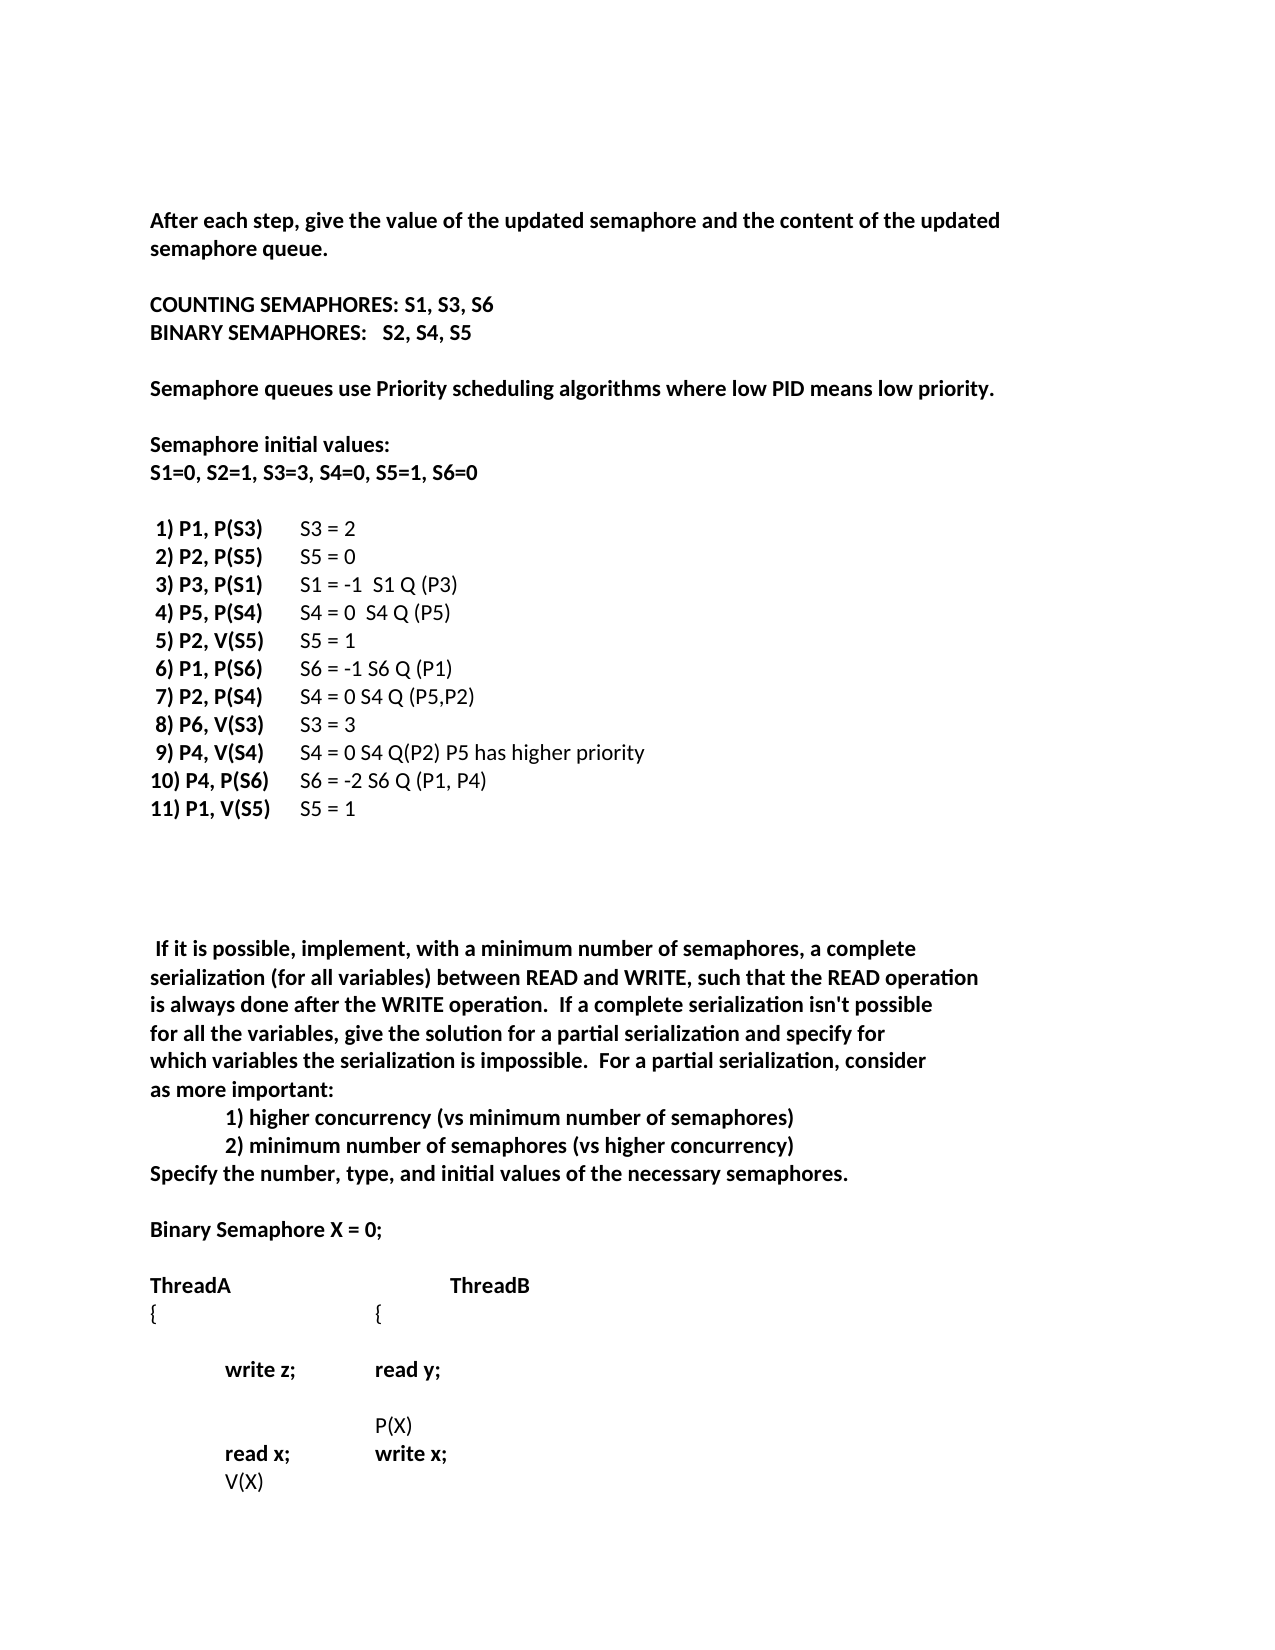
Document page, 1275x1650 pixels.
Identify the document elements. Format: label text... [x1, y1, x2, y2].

text P(X) [150, 1411, 1125, 1439]
text COUNTING SEMAPHORES: S1, S3, S6 [150, 290, 1125, 318]
text Semaphore initial values: [150, 430, 1125, 458]
text { { [150, 1299, 1125, 1327]
text 1) P1, P(S3) S3 = 2 [150, 514, 1125, 542]
text Semaphore queues use Priority scheduling algorithms where low PID means low priority. [150, 374, 1125, 402]
text is always done after the WRITE operation. If a complete serialization isn't possible [150, 991, 1125, 1019]
text 1) higher concurrency (vs minimum number of semaphores) [150, 1103, 1125, 1131]
text serialization (for all variables) between READ and WRITE, such that the READ operation [150, 963, 1125, 991]
text 4) P5, P(S4) S4 = 0 S4 Q (P5) [150, 598, 1125, 626]
text semaphore queue. [150, 234, 1125, 262]
text BINARY SEMAPHORES: S2, S4, S5 [150, 318, 1125, 346]
text read x; write x; [150, 1439, 1125, 1467]
text which variables the serialization is impossible. For a partial serialization, consider [150, 1047, 1125, 1075]
text 5) P2, V(S5) S5 = 1 [150, 626, 1125, 654]
text ThreadA ThreadB [150, 1271, 1125, 1299]
text 2) P2, P(S5) S5 = 0 [150, 542, 1125, 570]
text 9) P4, V(S4) S4 = 0 S4 Q(P2) P5 has higher priority [150, 738, 1125, 766]
text 3) P3, P(S1) S1 = -1 S1 Q (P3) [150, 570, 1125, 598]
text Binary Semaphore X = 0; [150, 1215, 1125, 1243]
text If it is possible, implement, with a minimum number of semaphores, a complete [150, 934, 1125, 963]
text 6) P1, P(S6) S6 = -1 S6 Q (P1) [150, 654, 1125, 682]
text 2) minimum number of semaphores (vs higher concurrency) [150, 1131, 1125, 1159]
text 10) P4, P(S6) S6 = -2 S6 Q (P1, P4) [150, 766, 1125, 794]
text 8) P6, V(S3) S3 = 3 [150, 710, 1125, 738]
text S1=0, S2=1, S3=3, S4=0, S5=1, S6=0 [150, 458, 1125, 486]
text 11) P1, V(S5) S5 = 1 [150, 794, 1125, 822]
text After each step, give the value of the updated semaphore and the content of the updated [150, 206, 1125, 234]
text Specify the number, type, and initial values of the necessary semaphores. [150, 1159, 1125, 1187]
text 7) P2, P(S4) S4 = 0 S4 Q (P5,P2) [150, 682, 1125, 710]
text as more important: [150, 1075, 1125, 1103]
text for all the variables, give the solution for a partial serialization and specify for [150, 1019, 1125, 1047]
text V(X) [150, 1467, 1125, 1495]
text write z; read y; [150, 1355, 1125, 1383]
